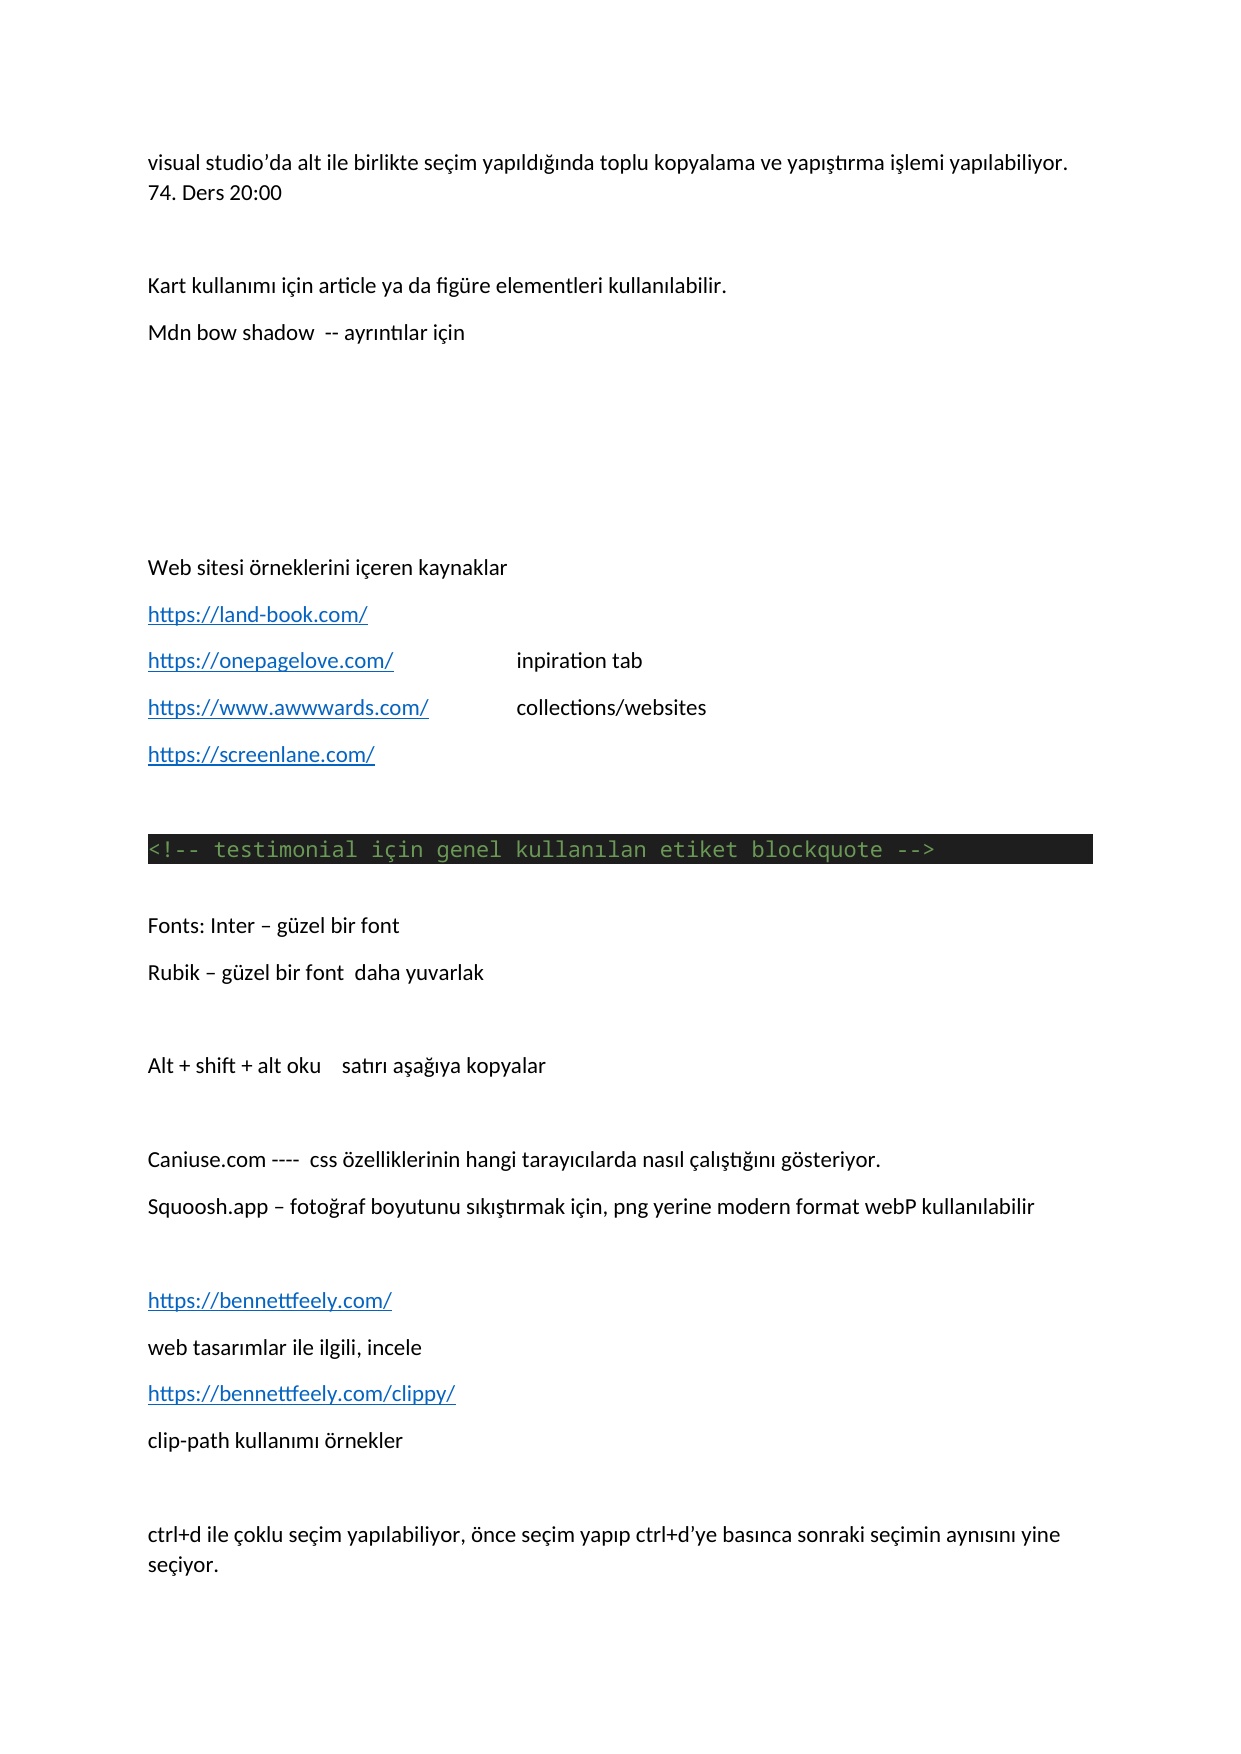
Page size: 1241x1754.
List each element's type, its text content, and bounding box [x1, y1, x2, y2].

text clip-path kullanımı örnekler [148, 1426, 1093, 1454]
text Squoosh.app – fotoğraf boyutunu sıkıştırmak için, png yerine modern format webP kullanılabilir [148, 1192, 1093, 1220]
text Caniuse.com ---- css özelliklerinin hangi tarayıcılarda nasıl çalıştığını gösteriyor. [148, 1145, 1093, 1173]
text Kart kullanımı için article ya da figüre elementleri kullanılabilir. [148, 272, 1093, 299]
text https://bennettfeely.com/ [148, 1286, 1093, 1314]
text https://onepagelove.com/ inpiration tab [148, 647, 1093, 674]
text Fonts: Inter – güzel bir font [148, 911, 1093, 939]
text web tasarımlar ile ilgili, incele [148, 1333, 1093, 1361]
text https://screenlane.com/ [148, 740, 1093, 768]
text https://land-book.com/ [148, 600, 1093, 628]
text Rubik – güzel bir font daha yuvarlak [148, 958, 1093, 986]
text Alt + shift + alt oku satırı aşağıya kopyalar [148, 1051, 1093, 1079]
text Web sitesi örneklerini içeren kaynaklar [148, 553, 1093, 581]
text ctrl+d ile çoklu seçim yapılabiliyor, önce seçim yapıp ctrl+d’ye basınca sonraki seçimin aynısını yine seçiyor. [148, 1520, 1093, 1578]
text visual studio’da alt ile birlikte seçim yapıldığında toplu kopyalama ve yapıştırma işlemi yapılabiliyor. 74. Ders 20:00 [148, 148, 1093, 206]
text https://bennettfeely.com/clippy/ [148, 1379, 1093, 1407]
text Mdn bow shadow -- ayrıntılar için [148, 318, 1093, 346]
text <!-- testimonial için genel kullanılan etiket blockquote --> [148, 834, 1093, 864]
text https://www.awwwards.com/ collections/websites [148, 693, 1093, 721]
